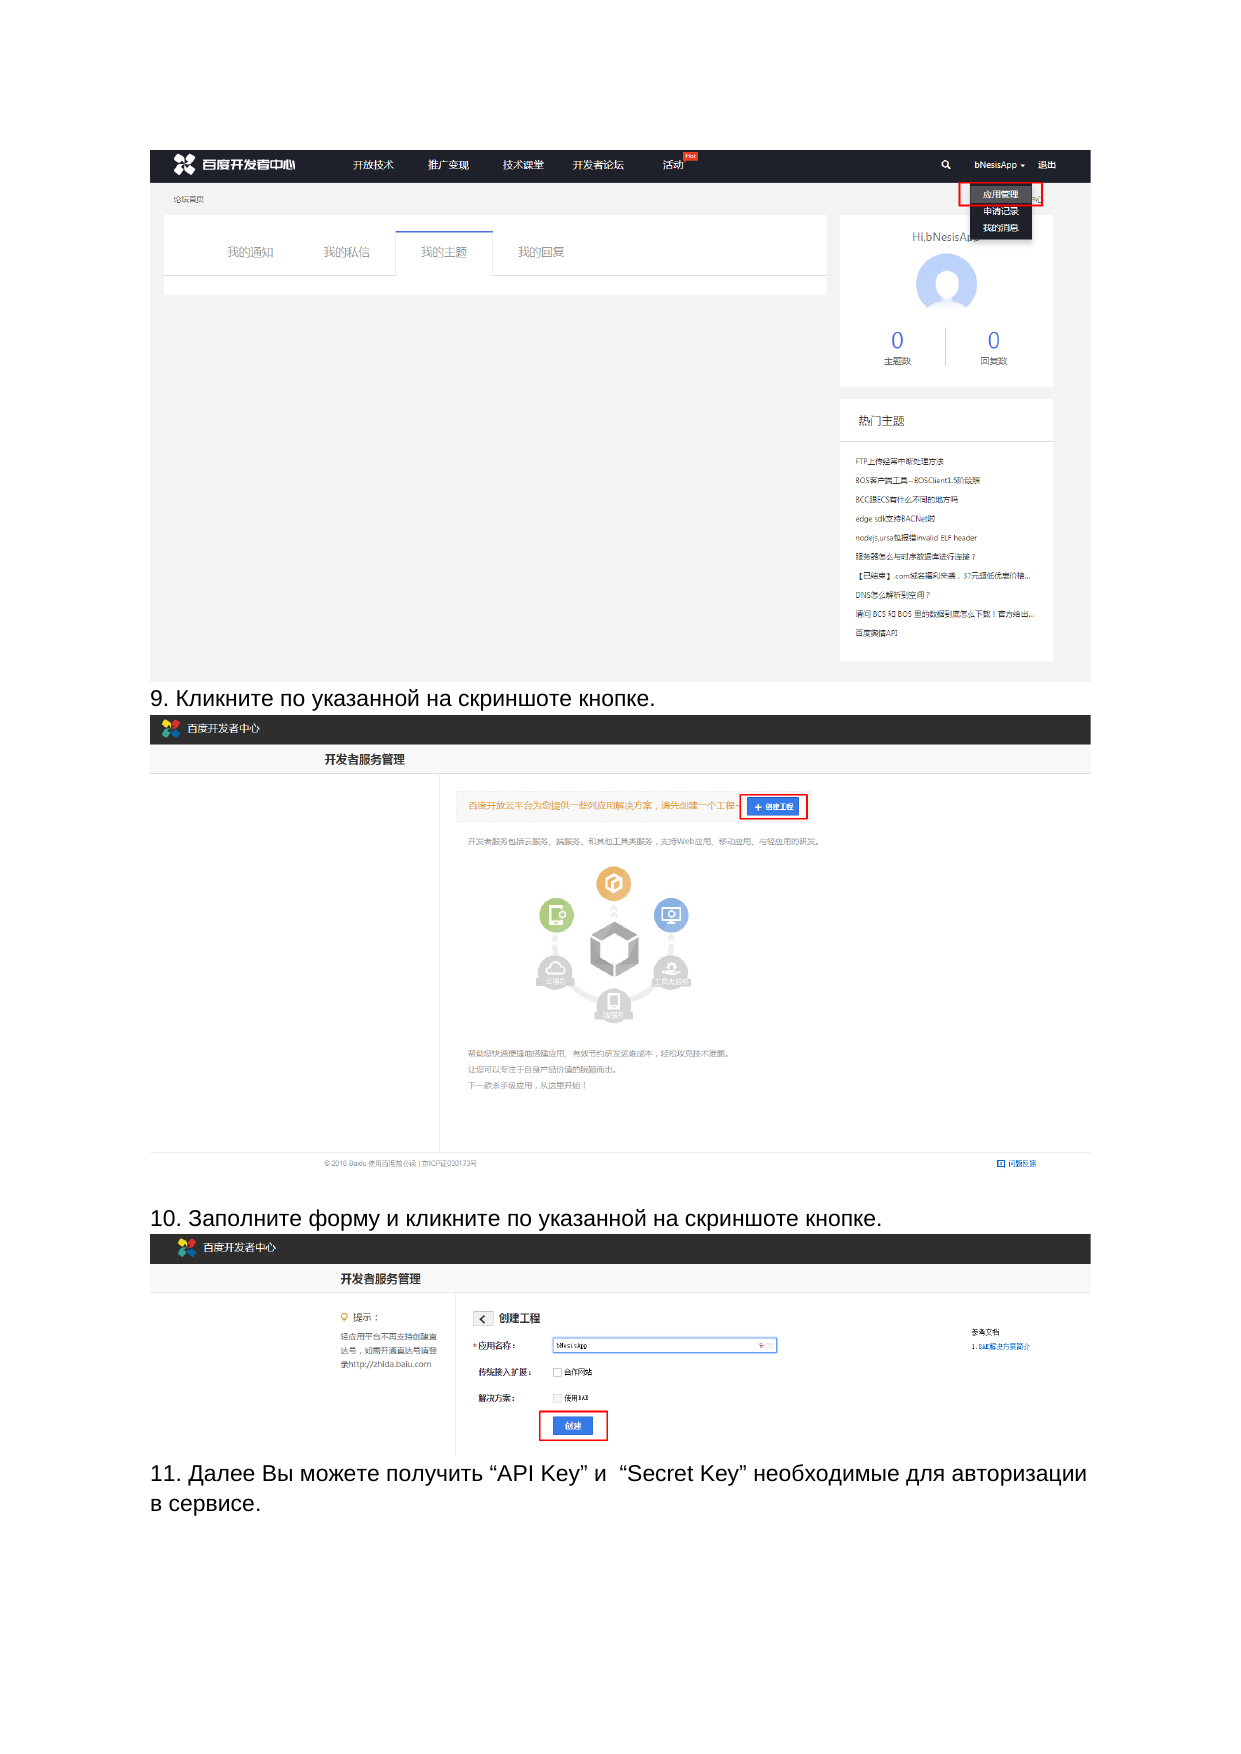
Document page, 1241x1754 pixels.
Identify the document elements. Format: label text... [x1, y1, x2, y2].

text 9. Кликните по указанной на скриншоте кнопке. [150, 685, 1090, 711]
text 11. Далее Вы можете получить “API Key” и “Secret Key” необходимые для авторизации в сервисе. [150, 1459, 1090, 1516]
picture [150, 1234, 1091, 1456]
picture [150, 715, 1091, 1201]
text 10. Заполните форму и кликните по указанной на скриншоте кнопке. [150, 1204, 1090, 1231]
picture [150, 150, 1091, 682]
